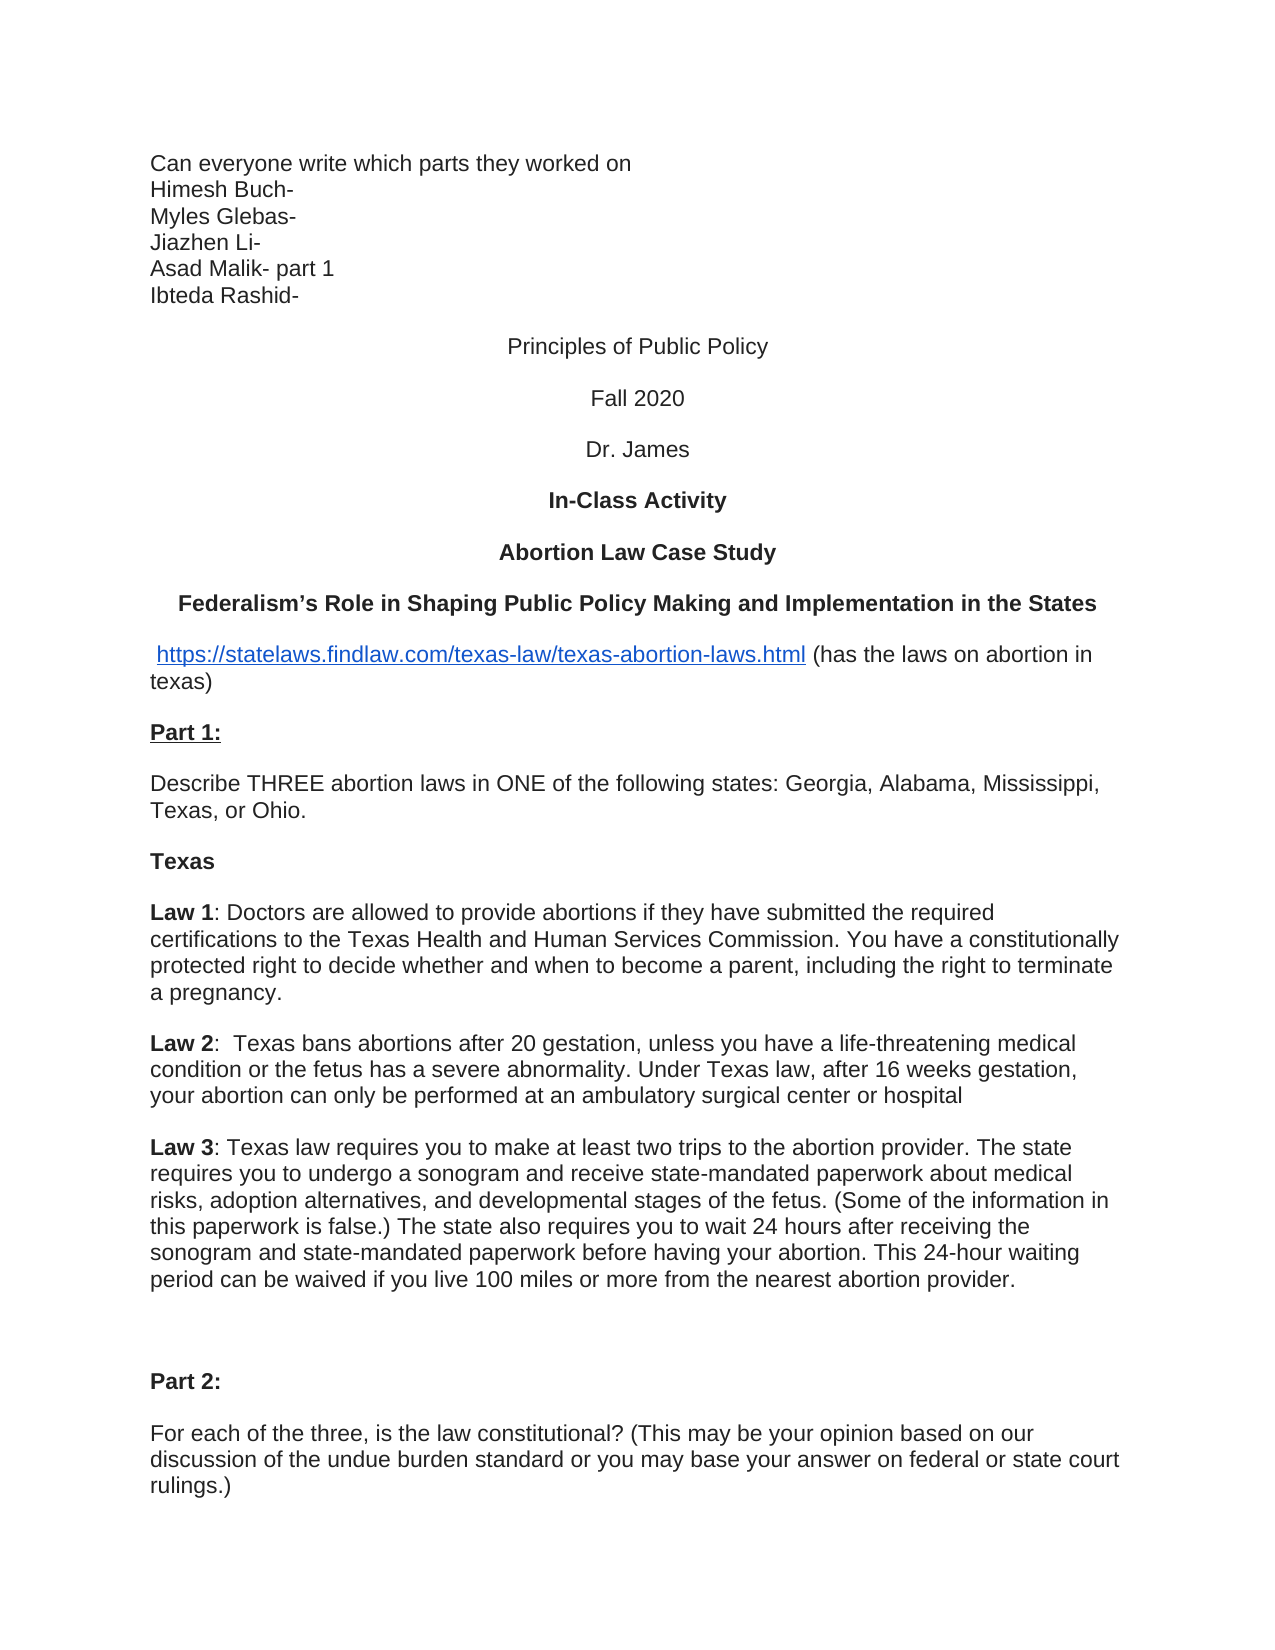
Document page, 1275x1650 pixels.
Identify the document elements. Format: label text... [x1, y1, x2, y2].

text Texas [150, 848, 1125, 874]
text https://statelaws.findlaw.com/texas-law/texas-abortion-laws.html (has the laws on abortion in texas) [150, 641, 1125, 694]
text Can everyone write which parts they worked on [150, 150, 1125, 176]
text In-Class Activity [150, 487, 1125, 513]
text Part 1: [150, 719, 1125, 745]
text Principles of Public Policy [150, 333, 1125, 359]
text Asad Malik- part 1 [150, 255, 1125, 282]
text Part 2: [150, 1368, 1125, 1395]
text Myles Glebas- [150, 203, 1125, 229]
text Federalism’s Role in Shaping Public Policy Making and Implementation in the States [150, 590, 1125, 616]
text Law 3: Texas law requires you to make at least two trips to the abortion provider. The state requires you to undergo a sonogram and receive state-mandated paperwork about medical risks, adoption alternatives, and developmental stages of the fetus. (Some of the information in this paperwork is false.) The state also requires you to wait 24 hours after receiving the sonogram and state-mandated paperwork before having your abortion. This 24-hour waiting period can be waived if you live 100 miles or more from the nearest abortion provider. [150, 1134, 1125, 1292]
text Law 1: Doctors are allowed to provide abortions if they have submitted the required certifications to the Texas Health and Human Services Commission. You have a constitutionally protected right to decide whether and when to become a parent, including the right to terminate a pregnancy. [150, 899, 1125, 1005]
text Abortion Law Case Study [150, 538, 1125, 565]
text Dr. James [150, 436, 1125, 462]
text Describe THREE abortion laws in ONE of the following states: Georgia, Alabama, Mississippi, Texas, or Ohio. [150, 770, 1125, 823]
text Fall 2020 [150, 384, 1125, 411]
text Law 2: Texas bans abortions after 20 gestation, unless you have a life-threatening medical condition or the fetus has a severe abnormality. Under Texas law, after 16 weeks gestation, your abortion can only be performed at an ambulatory surgical center or hospital [150, 1030, 1125, 1109]
text Ibteda Rashid- [150, 282, 1125, 308]
text Himesh Buch- [150, 176, 1125, 203]
text For each of the three, is the law constitutional? (This may be your opinion based on our discussion of the undue burden standard or you may base your answer on federal or state court rulings.) [150, 1420, 1125, 1499]
text Jiazhen Li- [150, 229, 1125, 255]
